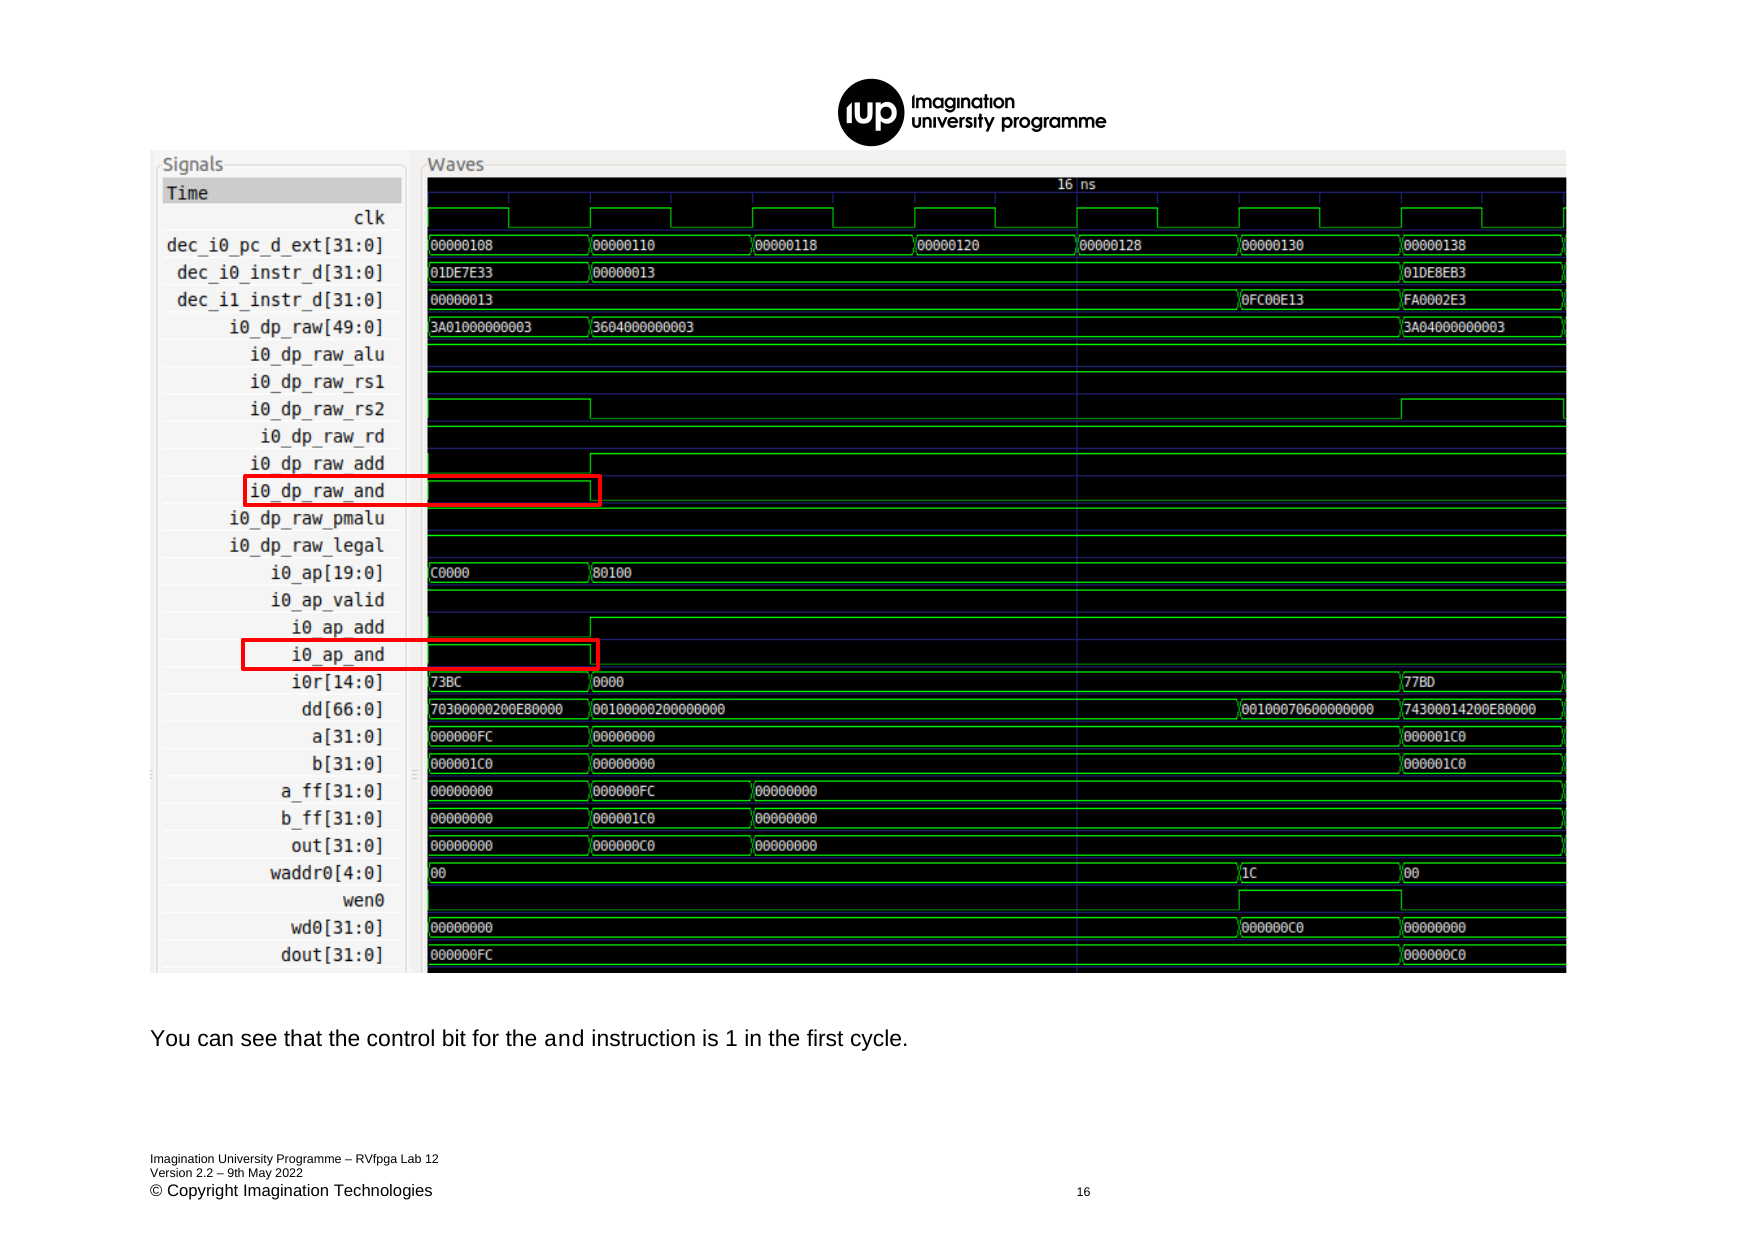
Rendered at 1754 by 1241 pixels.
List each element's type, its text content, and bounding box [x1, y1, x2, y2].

picture [150, 150, 1567, 973]
picture [837, 77, 1108, 148]
text You can see that the control bit for the and instruction is 1 in the first cycle. [150, 1025, 1566, 1053]
